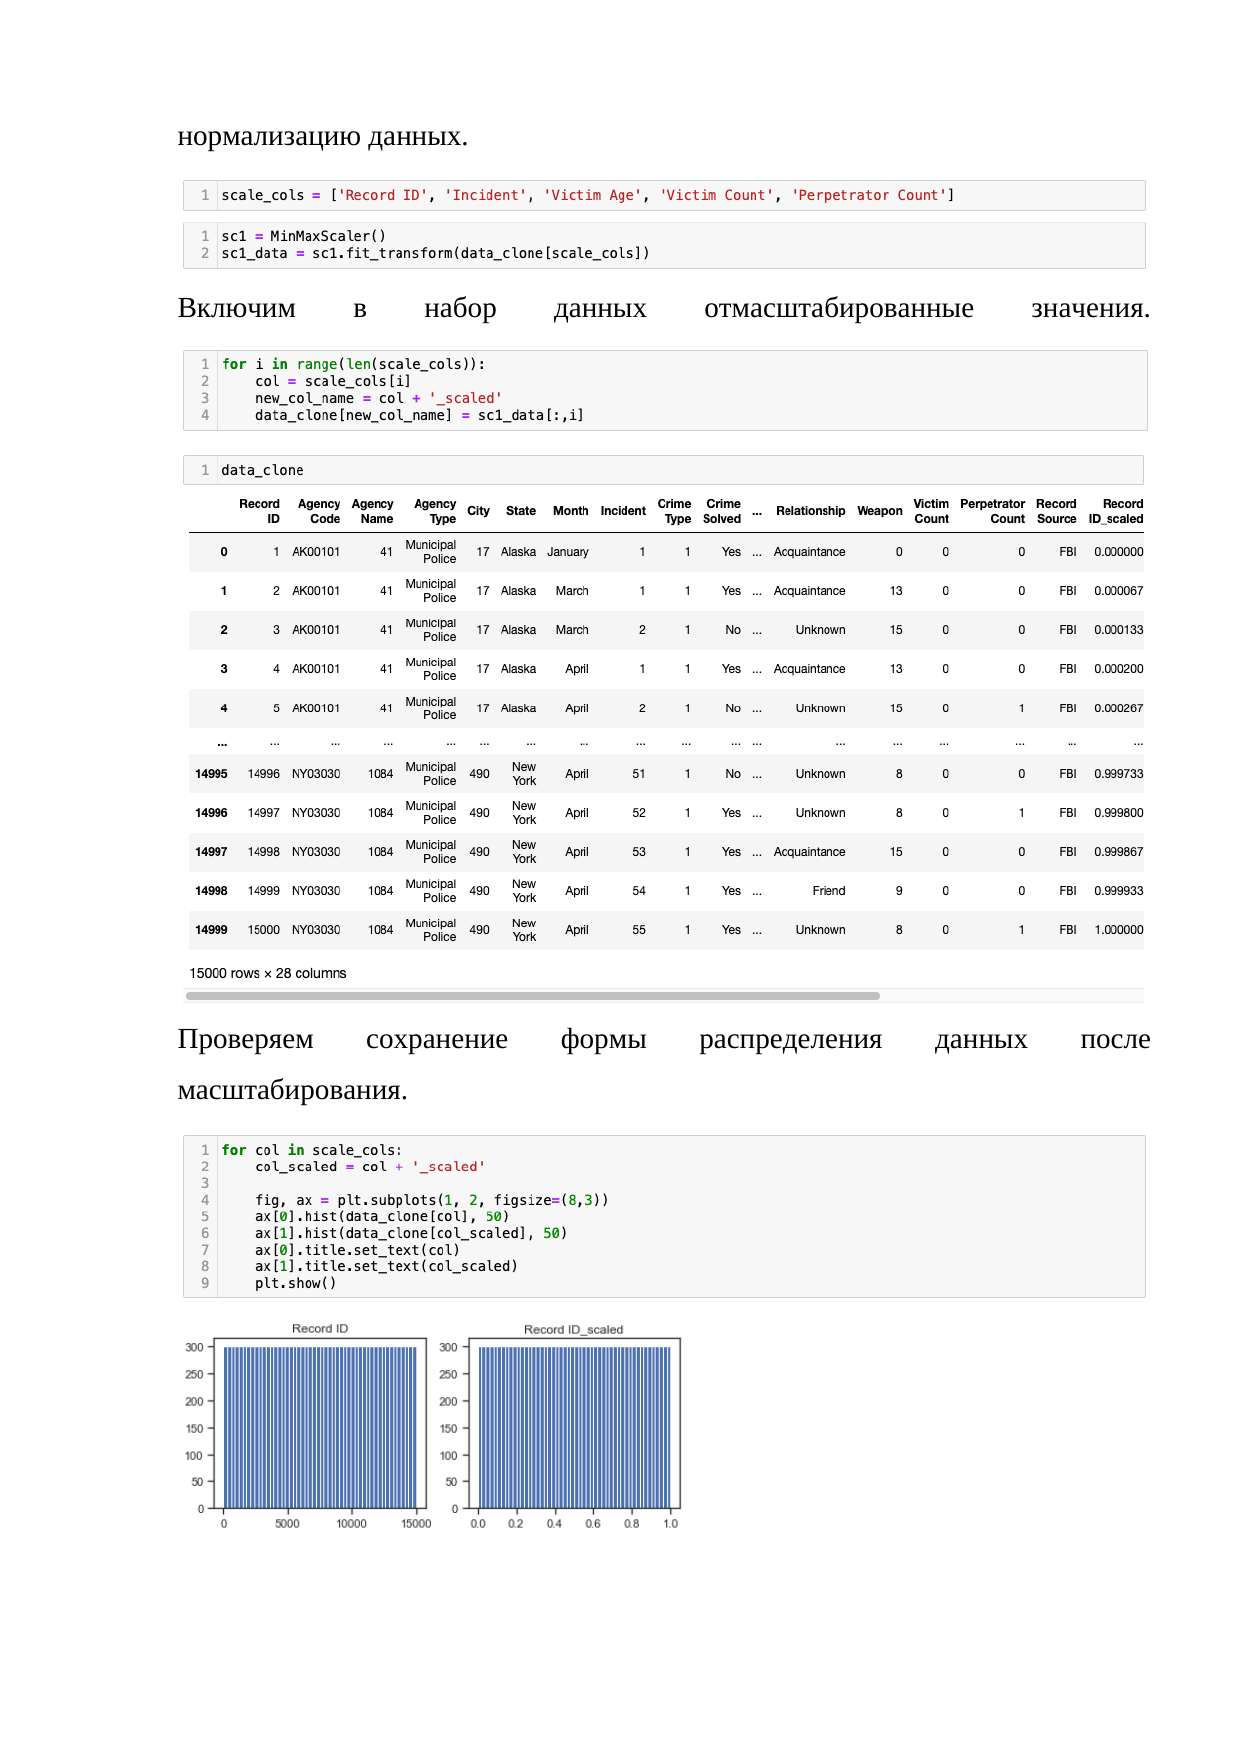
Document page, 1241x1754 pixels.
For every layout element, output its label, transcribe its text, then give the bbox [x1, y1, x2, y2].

text Проверяем сохранение формы распределения данных после масштабирования. [177, 1022, 1152, 1106]
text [177, 118, 1152, 152]
picture [177, 447, 1152, 1009]
picture [177, 1317, 687, 1536]
picture [177, 1122, 1152, 1304]
picture [177, 168, 1152, 277]
text Включим в набор данных отмасштабированные значения. [177, 290, 1152, 336]
picture [177, 336, 1152, 435]
